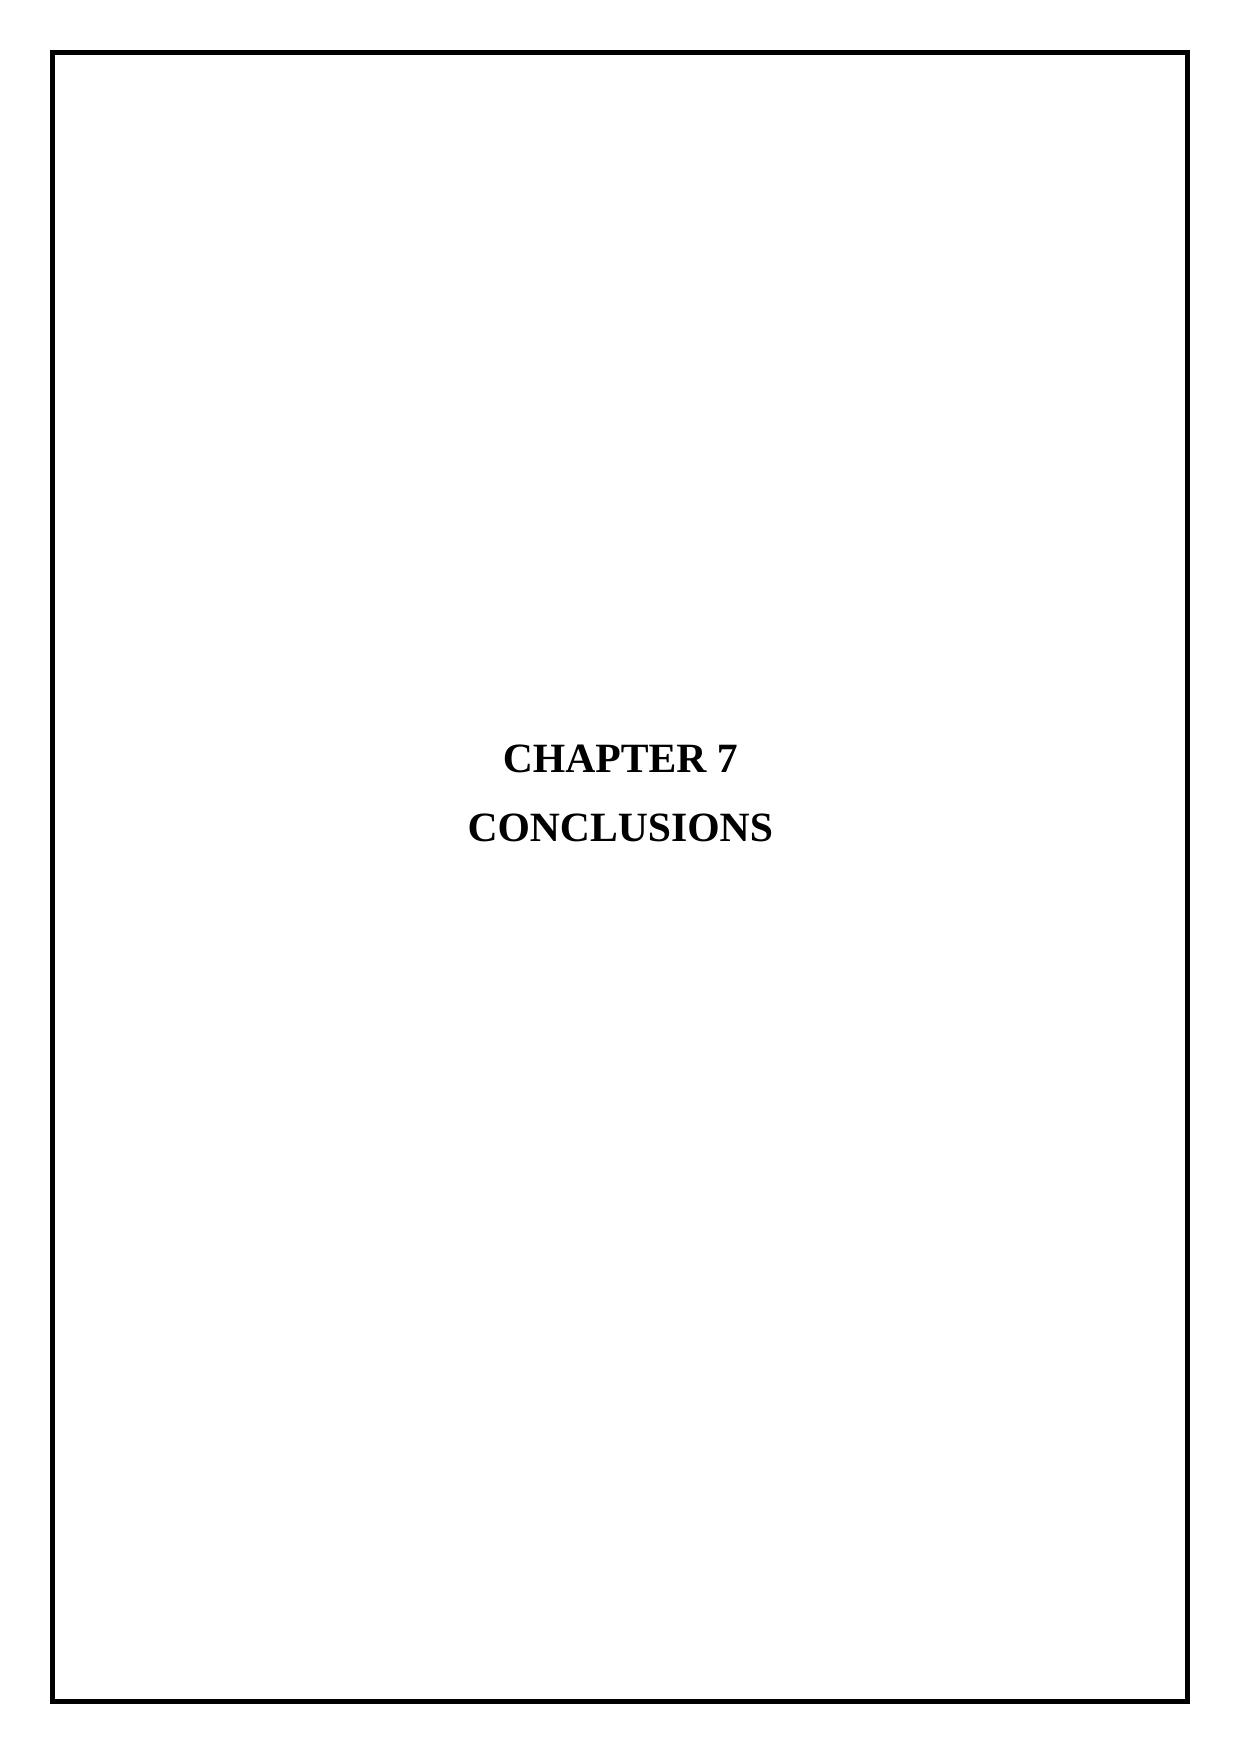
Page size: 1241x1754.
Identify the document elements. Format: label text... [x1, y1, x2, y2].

text CONCLUSIONS [150, 802, 1090, 850]
text CHAPTER 7 [150, 734, 1090, 782]
